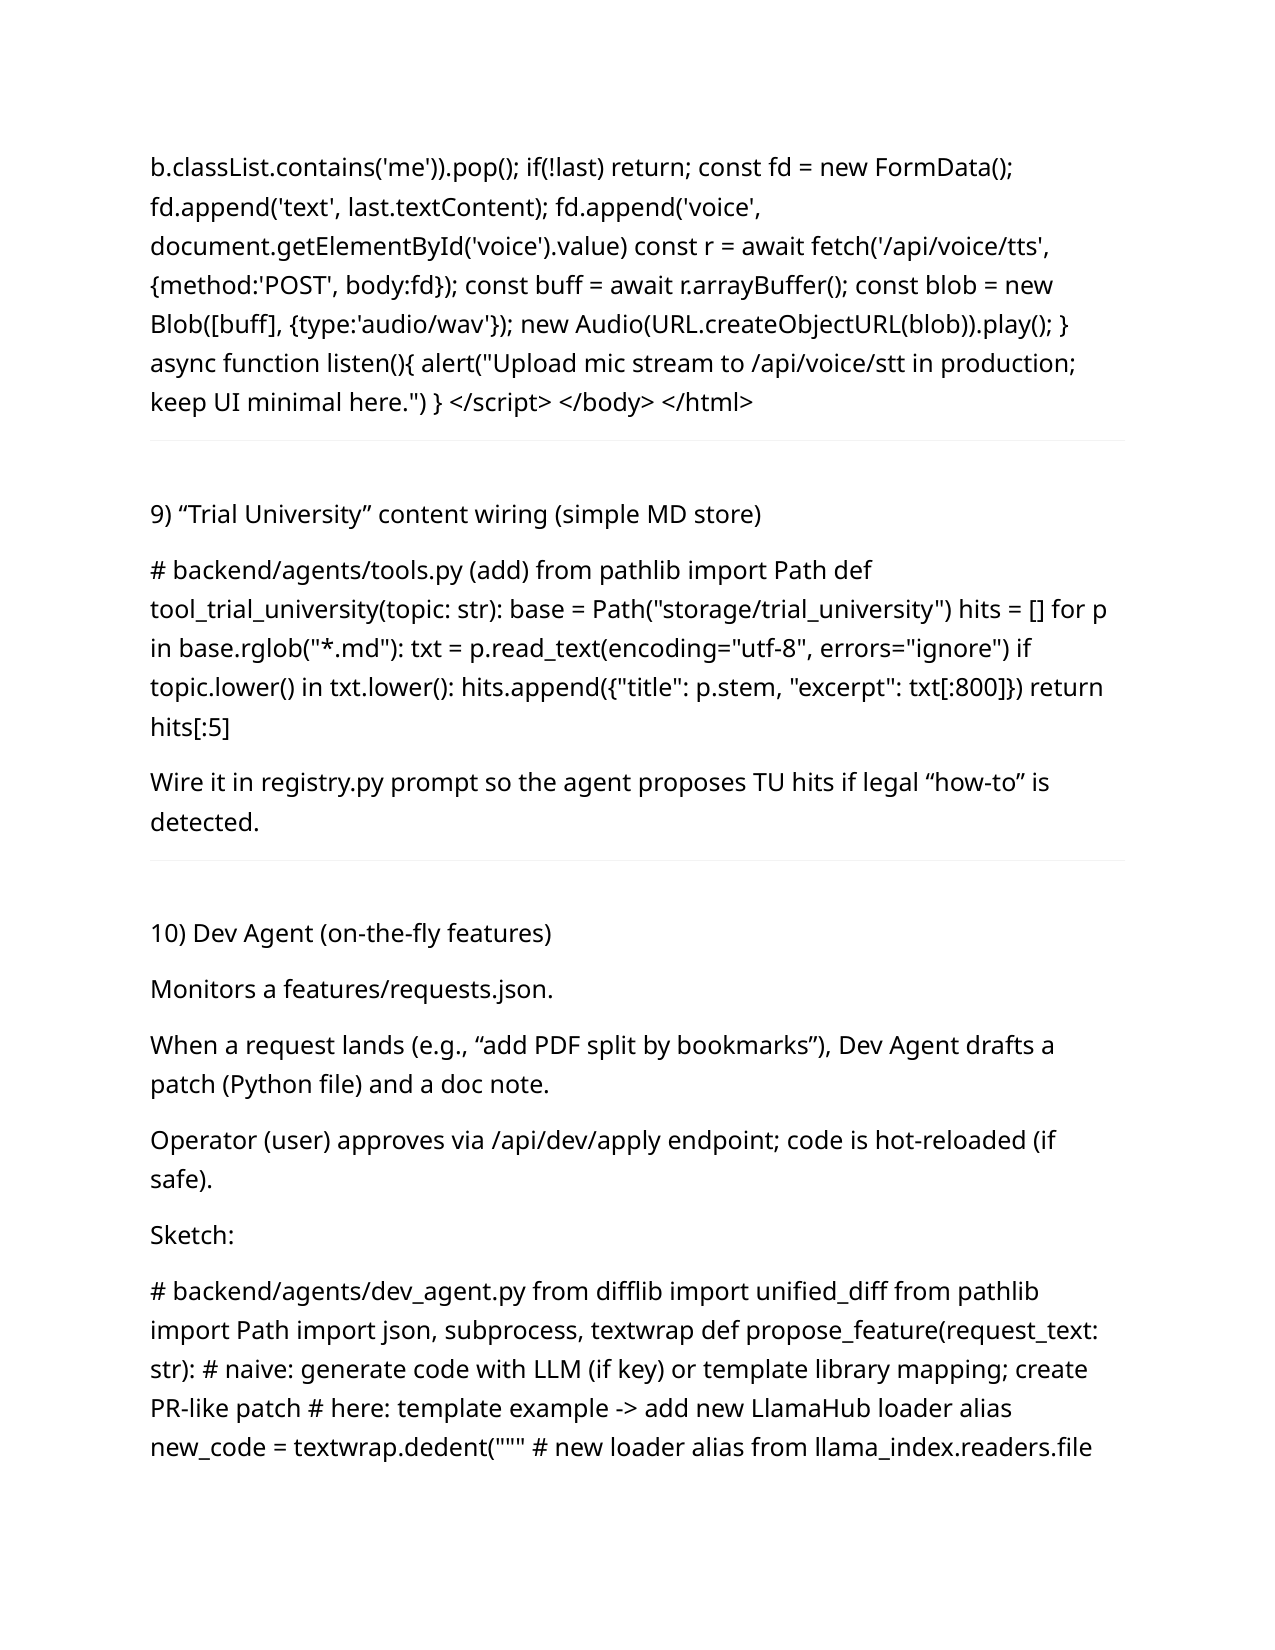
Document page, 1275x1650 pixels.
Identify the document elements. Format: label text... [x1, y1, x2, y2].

text 10) Dev Agent (on-the-fly features) [150, 916, 1125, 950]
text When a request lands (e.g., “add PDF split by bookmarks”), Dev Agent drafts a patch (Python file) and a doc note. [150, 1027, 1125, 1101]
text # backend/agents/tools.py (add) from pathlib import Path def tool_trial_university(topic: str): base = Path("storage/trial_university") hits = [] for p in base.rglob("*.md"): txt = p.read_text(encoding="utf-8", errors="ignore") if topic.lower() in txt.lower(): hits.append({"title": p.stem, "excerpt": txt[:800]}) return hits[:5] [150, 552, 1125, 743]
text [150, 150, 1125, 419]
text Operator (user) approves via /api/dev/apply endpoint; code is hot-reloaded (if safe). [150, 1122, 1125, 1196]
text Wire it in registry.py prompt so the agent proposes TU hits if legal “how-to” is detected. [150, 765, 1125, 838]
text Sketch: [150, 1217, 1125, 1252]
text 9) “Trial University” content wiring (simple MD store) [150, 497, 1125, 531]
text Monitors a features/requests.json. [150, 972, 1125, 1006]
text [150, 1273, 1125, 1464]
